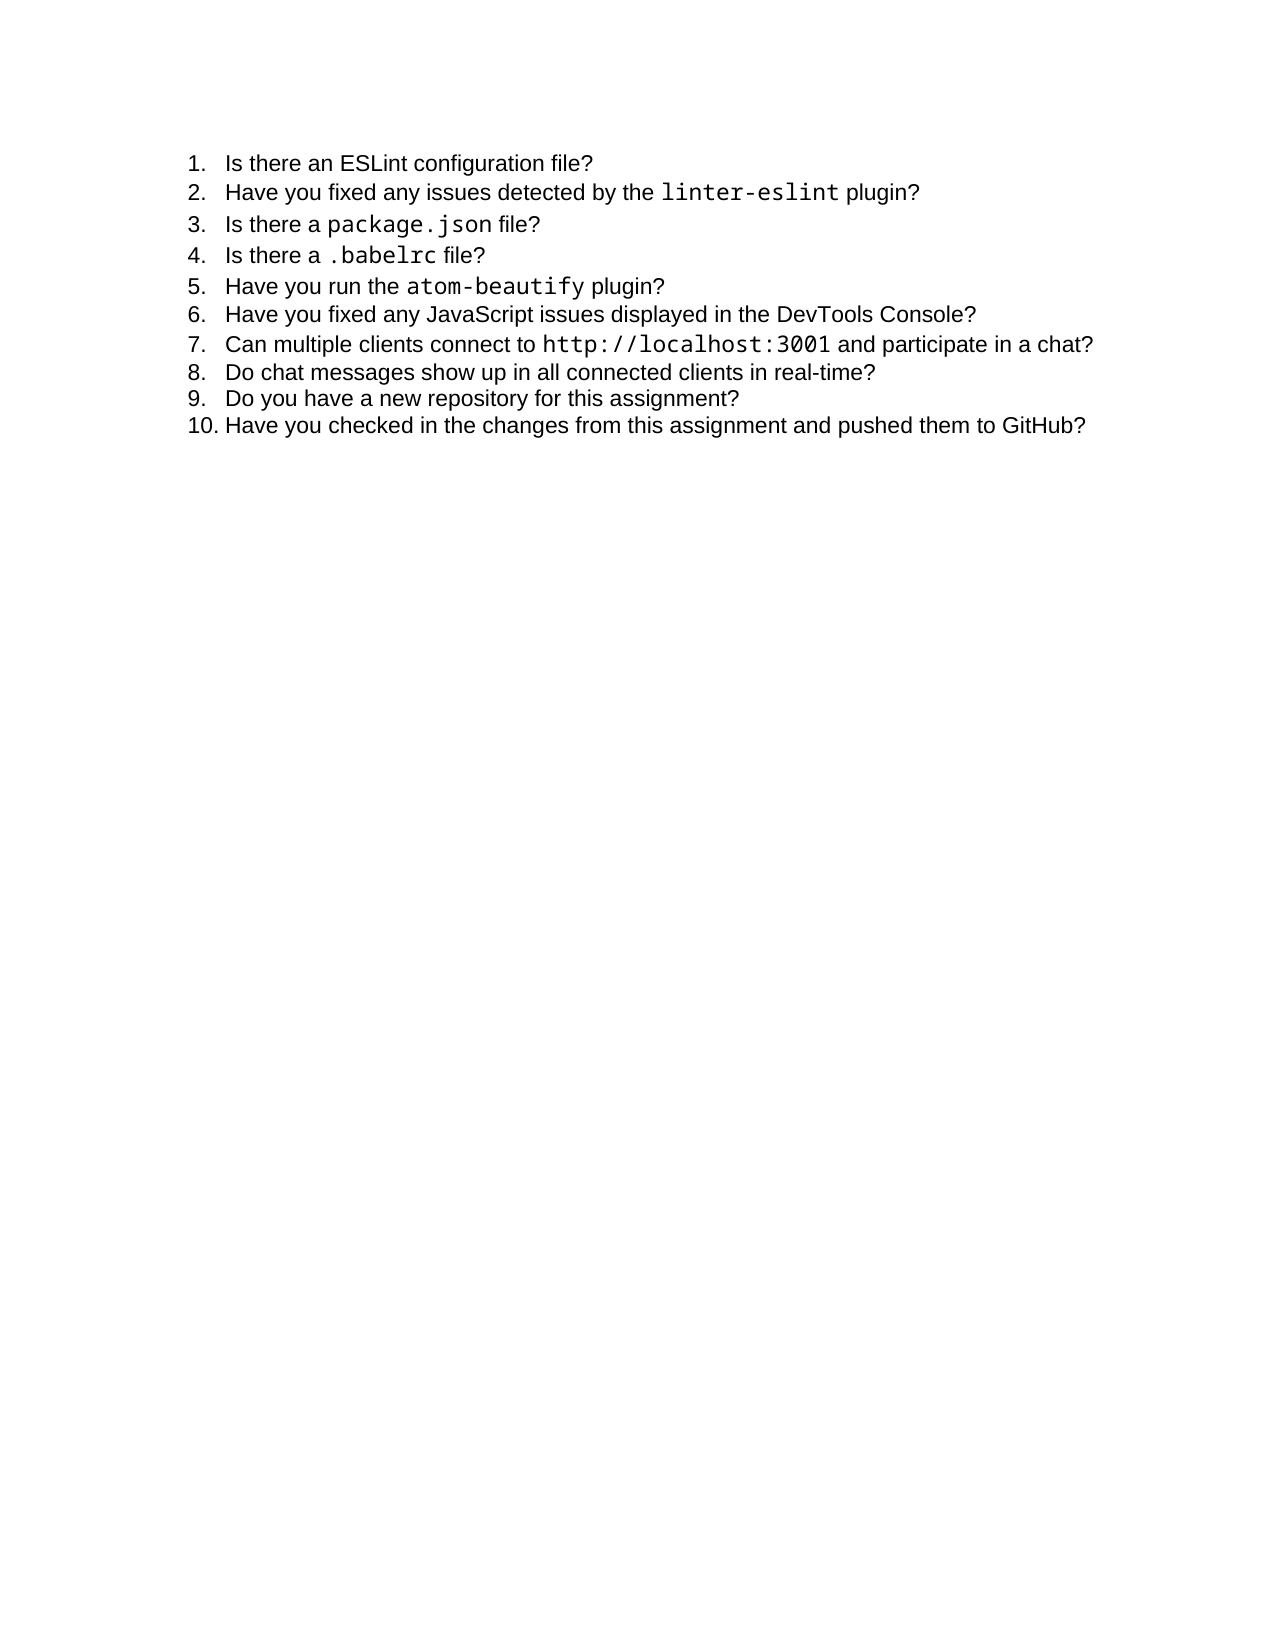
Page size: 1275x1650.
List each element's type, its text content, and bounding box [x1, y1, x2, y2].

list Do chat messages show up in all connected clients in real-time? [187, 359, 1125, 385]
list Have you run the atom-beautify plugin? [187, 270, 1125, 301]
list Is there a .babelrc file? [187, 239, 1125, 270]
list Have you fixed any JavaScript issues displayed in the DevTools Console? [187, 301, 1125, 328]
list Is there a package.json file? [187, 208, 1125, 239]
list Can multiple clients connect to http://localhost:3001 and participate in a chat? [187, 328, 1125, 359]
list Have you checked in the changes from this assignment and pushed them to GitHub? [187, 412, 1125, 438]
list Have you fixed any issues detected by the linter-eslint plugin? [187, 176, 1125, 208]
list Do you have a new repository for this assignment? [187, 385, 1125, 412]
list Is there an ESLint configuration file? [187, 150, 1125, 176]
